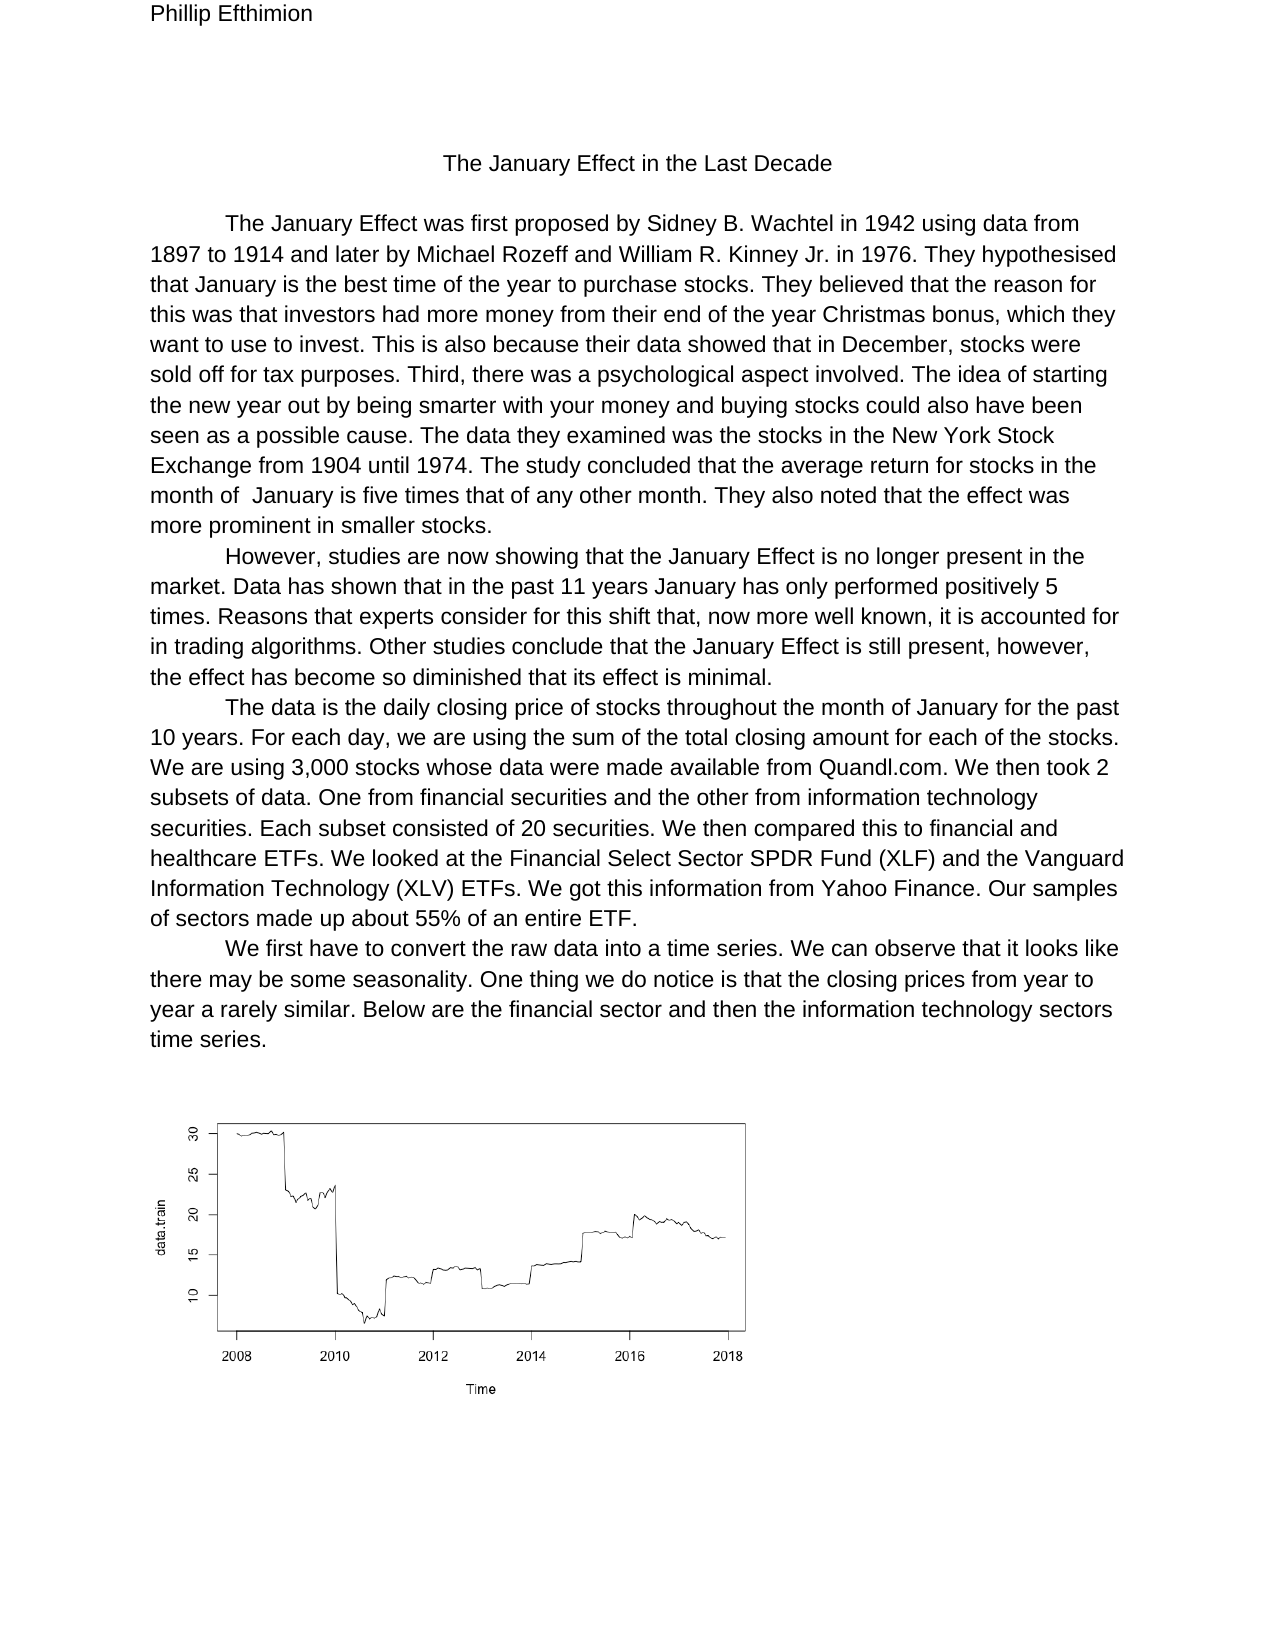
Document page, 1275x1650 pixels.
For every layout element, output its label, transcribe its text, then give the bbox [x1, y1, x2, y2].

text The January Effect in the Last Decade [150, 150, 1125, 176]
text The January Effect was first proposed by Sidney B. Wachtel in 1942 using data from 1897 to 1914 and later by Michael Rozeff and William R. Kinney Jr. in 1976. They hypothesised that January is the best time of the year to purchase stocks. They believed that the reason for this was that investors had more money from their end of the year Christmas bonus, which they want to use to invest. This is also because their data showed that in December, stocks were sold off for tax purposes. Third, there was a psychological aspect involved. The idea of starting the new year out by being smarter with your money and buying stocks could also have been seen as a possible cause. The data they examined was the stocks in the New York Stock Exchange from 1904 until 1974. The study concluded that the average return for stocks in the month of January is five times that of any other month. They also noted that the effect was more prominent in smaller stocks. [150, 210, 1125, 539]
text We first have to convert the raw data into a time series. We can observe that it looks like there may be some seasonality. One thing we do notice is that the closing prices from year to year a rarely similar. Below are the financial sector and then the information technology sectors time series. [150, 935, 1125, 1052]
picture [150, 1056, 779, 1414]
text However, studies are now showing that the January Effect is no longer present in the market. Data has shown that in the past 11 years January has only performed positively 5 times. Reasons that experts consider for this shift that, now more well known, it is accounted for in trading algorithms. Other studies conclude that the January Effect is still present, however, the effect has become so diminished that its effect is minimal. [150, 543, 1125, 690]
text The data is the daily closing price of stocks throughout the month of January for the past 10 years. For each day, we are using the sum of the total closing amount for each of the stocks. We are using 3,000 stocks whose data were made available from Quandl.com. We then took 2 subsets of data. One from financial securities and the other from information technology securities. Each subset consisted of 20 securities. We then compared this to financial and healthcare ETFs. We looked at the Financial Select Sector SPDR Fund (XLF) and the Vanguard Information Technology (XLV) ETFs. We got this information from Yahoo Finance. Our samples of sectors made up about 55% of an entire ETF. [150, 694, 1125, 932]
